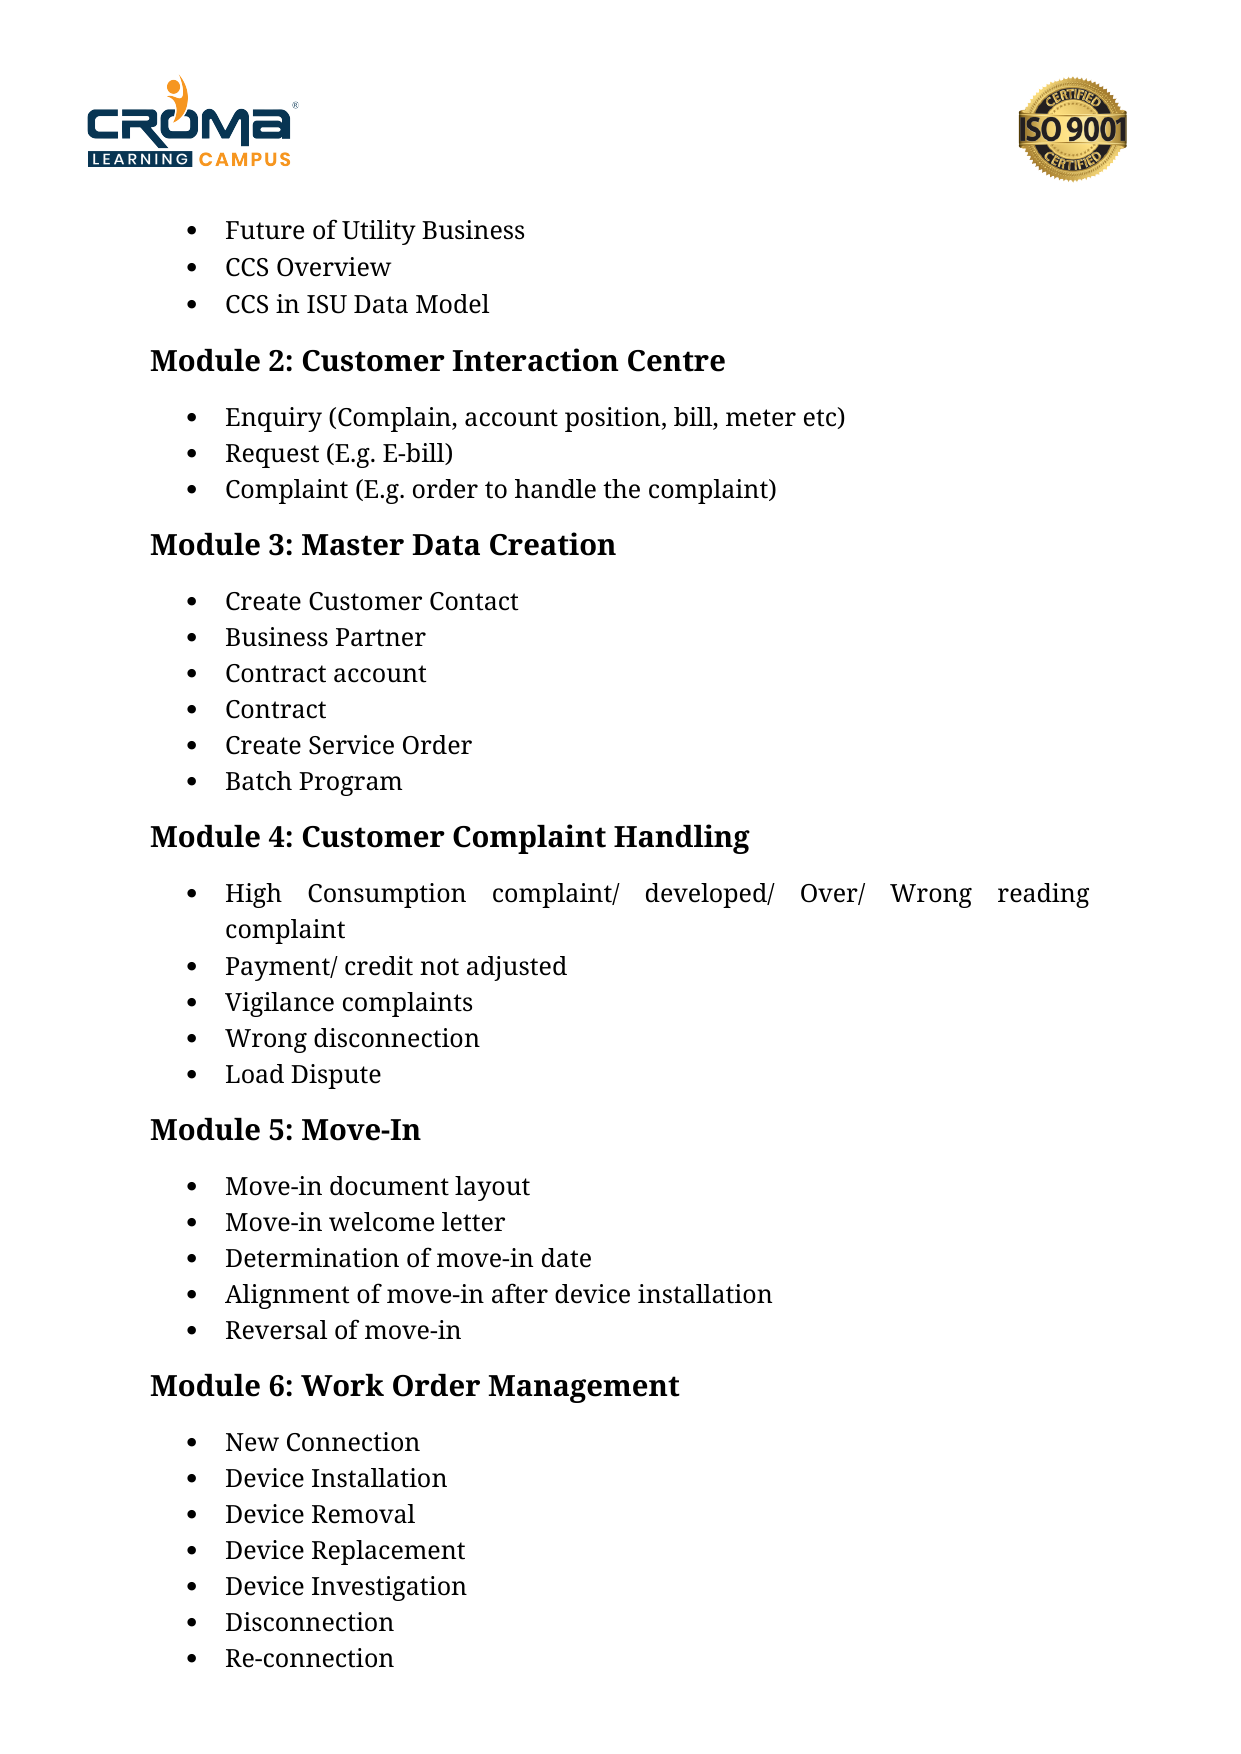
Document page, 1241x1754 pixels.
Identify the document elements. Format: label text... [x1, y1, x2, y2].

list Disconnection [187, 1605, 1090, 1639]
list Determination of move-in date [187, 1241, 1090, 1274]
list Device Replacement [187, 1533, 1090, 1567]
list Payment/ credit not adjusted [187, 948, 1090, 982]
list Move-in welcome letter [187, 1204, 1090, 1238]
list Vigilance complaints [187, 984, 1090, 1018]
list Wrong disconnection [187, 1020, 1090, 1054]
list High Consumption complaint/ developed/ Over/ Wrong reading complaint [187, 876, 1090, 946]
list Re-connection [187, 1641, 1090, 1675]
list Request (E.g. E-bill) [187, 435, 1090, 469]
text Module 5: Move-In [150, 1109, 1090, 1149]
list Device Installation [187, 1461, 1090, 1495]
list Complaint (E.g. order to handle the complaint) [187, 471, 1090, 506]
text Module 2: Customer Interaction Centre [150, 340, 1090, 379]
list Business Partner [187, 620, 1090, 654]
list CCS in ISU Data Model [187, 286, 1090, 321]
list Batch Program [187, 764, 1090, 798]
list Create Customer Contact [187, 584, 1090, 618]
list Create Service Order [187, 728, 1090, 762]
list Alignment of move-in after device installation [187, 1277, 1090, 1311]
list Reversal of move-in [187, 1313, 1090, 1347]
list Device Investigation [187, 1569, 1090, 1603]
list Future of Utility Business [187, 213, 1090, 247]
text Module 4: Customer Complaint Handling [150, 817, 1090, 856]
list Load Dispute [187, 1056, 1090, 1090]
list Move-in document layout [187, 1168, 1090, 1202]
picture [87, 74, 299, 167]
list Contract [187, 692, 1090, 726]
text Module 3: Master Data Creation [150, 524, 1090, 564]
list CCS Overview [187, 250, 1090, 284]
list New Connection [187, 1425, 1090, 1459]
list Enquiry (Complain, account position, bill, meter etc) [187, 399, 1090, 433]
list Device Removal [187, 1497, 1090, 1531]
picture [991, 74, 1155, 184]
text Module 6: Work Order Management [150, 1365, 1090, 1405]
list Contract account [187, 656, 1090, 690]
